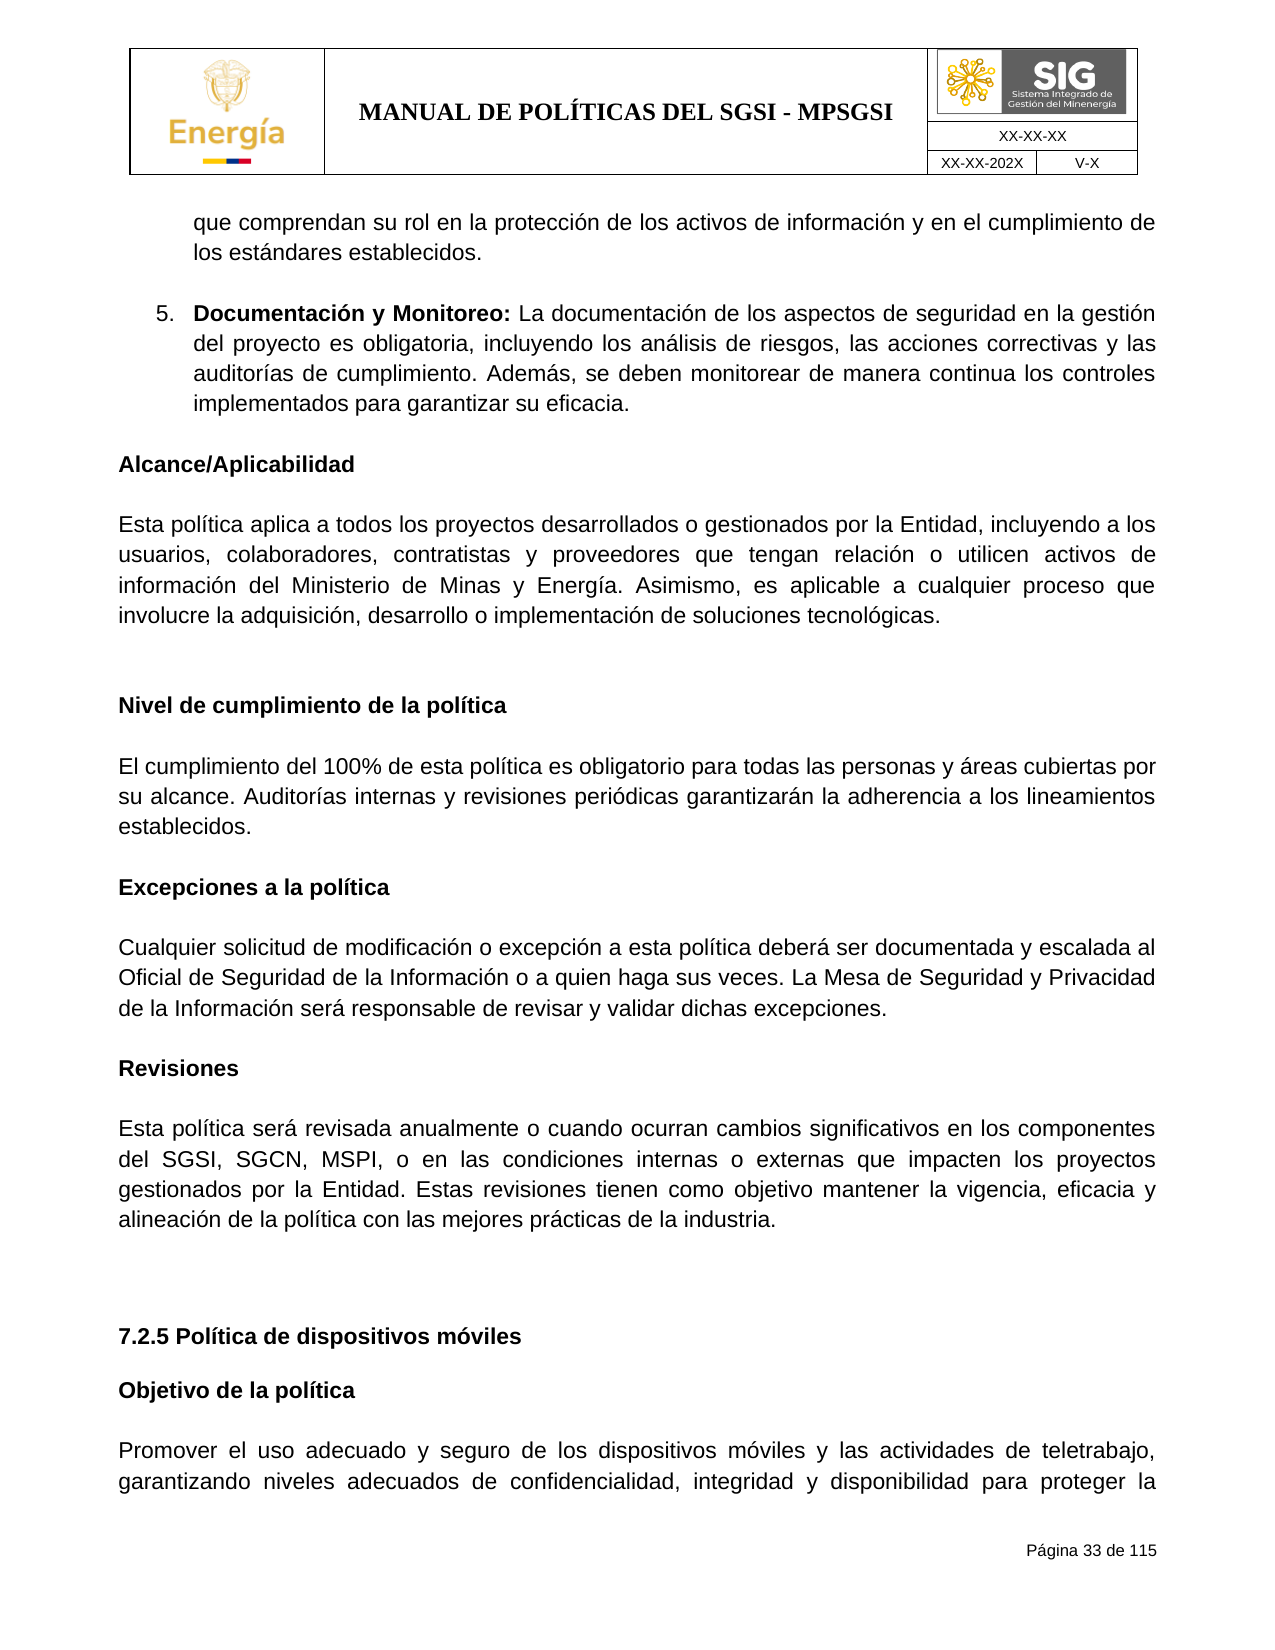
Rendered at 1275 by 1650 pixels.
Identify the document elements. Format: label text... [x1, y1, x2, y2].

text Cualquier solicitud de modificación o excepción a esta política deberá ser documentada y escalada al Oficial de Seguridad de la Información o a quien haga sus veces. La Mesa de Seguridad y Privacidad de la Información será responsable de revisar y validar dichas excepciones. [118, 904, 1157, 1021]
text Esta política será revisada anualmente o cuando ocurran cambios significativos en los componentes del SGSI, SGCN, MSPI, o en las condiciones internas o externas que impacten los proyectos gestionados por la Entidad. Estas revisiones tienen como objetivo mantener la vigencia, eficacia y alineación de la política con las mejores prácticas de la industria. [118, 1085, 1157, 1232]
picture [936, 49, 1127, 115]
text Alcance/Aplicabilidad [118, 451, 1157, 477]
text Objetivo de la política [118, 1377, 1157, 1403]
list Documentación y Monitoreo: La documentación de los aspectos de seguridad en la gestión del proyecto es obligatoria, incluyendo los análisis de riesgos, las acciones correctivas y las auditorías de cumplimiento. Además, se deben monitorear de manera continua los controles implementados para garantizar su eficacia. [156, 300, 1157, 417]
text Revisiones [118, 1055, 1157, 1081]
text Nivel de cumplimiento de la política [118, 692, 1157, 719]
picture [165, 50, 289, 173]
text El cumplimiento del 100% de esta política es obligatorio para todas las personas y áreas cubiertas por su alcance. Auditorías internas y revisiones periódicas garantizarán la adherencia a los lineamientos establecidos. [118, 723, 1157, 839]
text Esta política aplica a todos los proyectos desarrollados o gestionados por la Entidad, incluyendo a los usuarios, colaboradores, contratistas y proveedores que tengan relación o utilicen activos de información del Ministerio de Minas y Energía. Asimismo, es aplicable a cualquier proceso que involucre la adquisición, desarrollo o implementación de soluciones tecnológicas. [118, 481, 1157, 628]
subtitle 7.2.5 Política de dispositivos móviles [118, 1323, 1157, 1349]
text Excepciones a la política [118, 874, 1157, 900]
